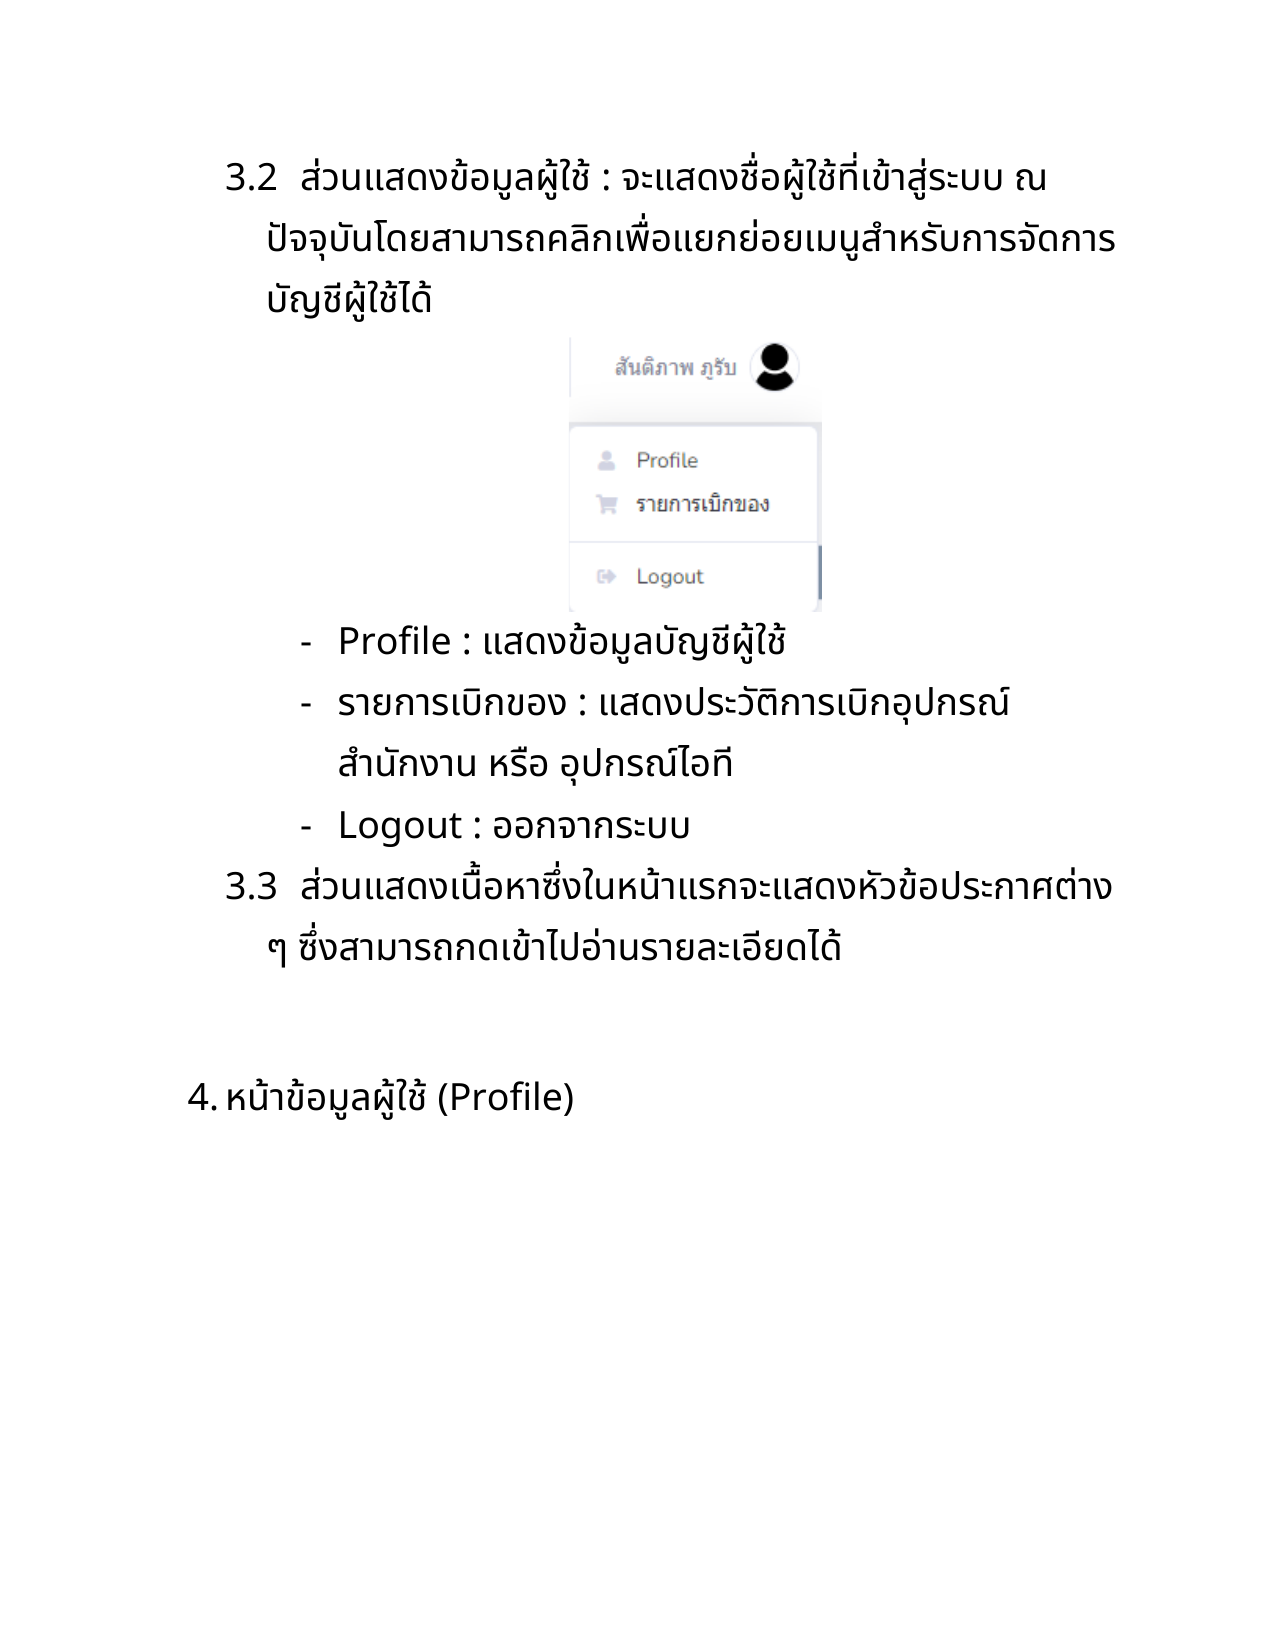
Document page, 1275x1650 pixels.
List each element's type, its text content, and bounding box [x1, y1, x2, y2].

list หน้าข้อมูลผู้ใช้ (Profile) [187, 1071, 1125, 1128]
list ส่วนแสดงข้อมูลผู้ใช้ : จะแสดงชื่อผู้ใช้ที่เข้าสู่ระบบ ณ ปัจจุบันโดยสามารถคลิกเพื่อแยกย่อยเมนูสำหรับการจัดการบัญชีผู้ใช้ได้ [225, 150, 1125, 329]
list Profile : แสดงข้อมูลบัญชีผู้ใช้ [300, 614, 1125, 671]
list Logout : ออกจากระบบ [300, 798, 1125, 855]
list ส่วนแสดงเนื้อหาซึ่งในหน้าแรกจะแสดงหัวข้อประกาศต่าง ๆ ซึ่งสามารถกดเข้าไปอ่านรายละเอียดได้ [225, 859, 1125, 978]
list รายการเบิกของ : แสดงประวัติการเบิกอุปกรณ์สำนักงาน หรือ อุปกรณ์ไอที [300, 676, 1125, 794]
picture [568, 333, 822, 612]
